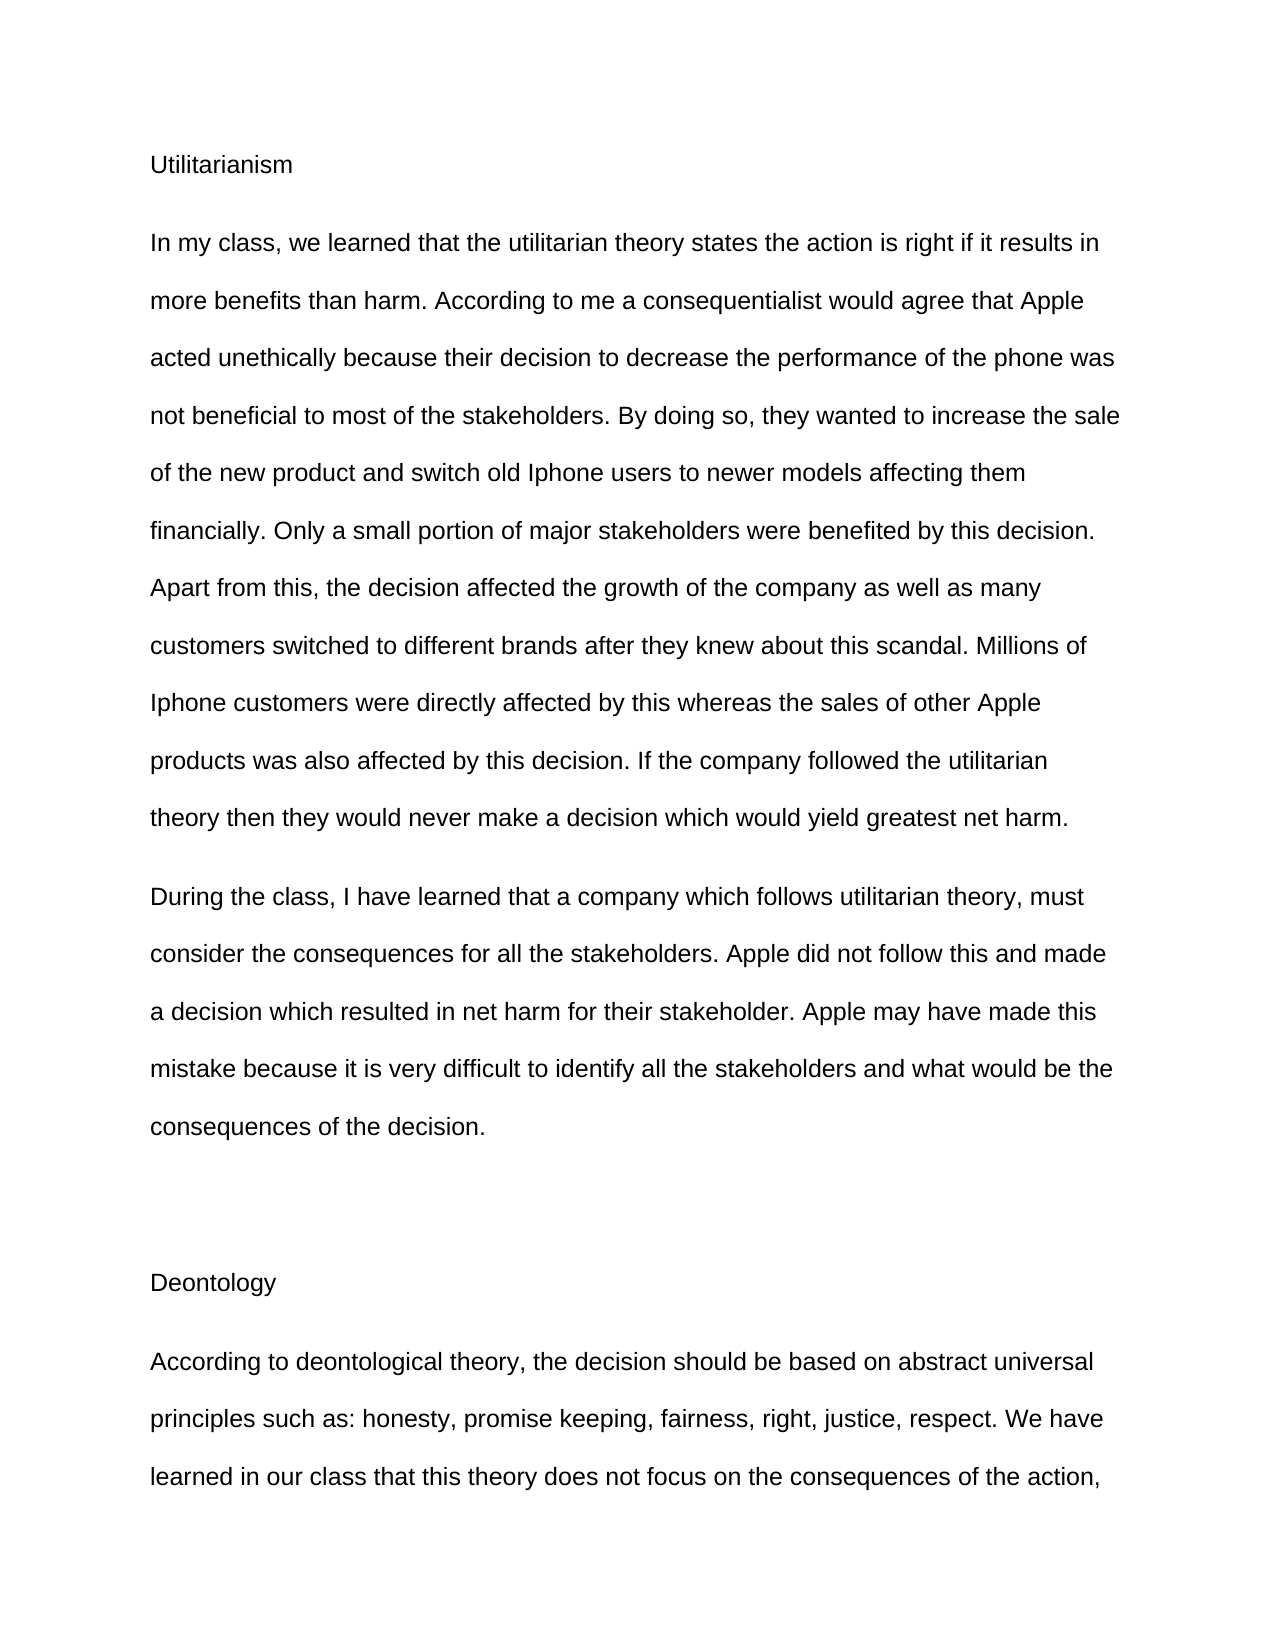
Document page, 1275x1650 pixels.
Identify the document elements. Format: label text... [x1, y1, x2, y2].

text In my class, we learned that the utilitarian theory states the action is right if it results in more benefits than harm. According to me a consequentialist would agree that Apple acted unethically because their decision to decrease the performance of the phone was not beneficial to most of the stakeholders. By doing so, they wanted to increase the sale of the new product and switch old Iphone users to newer models affecting them financially. Only a small portion of major stakeholders were benefited by this decision. Apart from this, the decision affected the growth of the company as well as many customers switched to different brands after they knew about this scandal. Millions of Iphone customers were directly affected by this whereas the sales of other Apple products was also affected by this decision. If the company followed the utilitarian theory then they would never make a decision which would yield greatest net harm. [150, 228, 1125, 832]
text Deontology [150, 1268, 1125, 1297]
text Utilitarianism [150, 150, 1125, 179]
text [150, 1347, 1125, 1490]
text During the class, I have learned that a company which follows utilitarian theory, must consider the consequences for all the stakeholders. Apple did not follow this and made a decision which resulted in net harm for their stakeholder. Apple may have made this mistake because it is very difficult to identify all the stakeholders and what would be the consequences of the decision. [150, 882, 1125, 1140]
